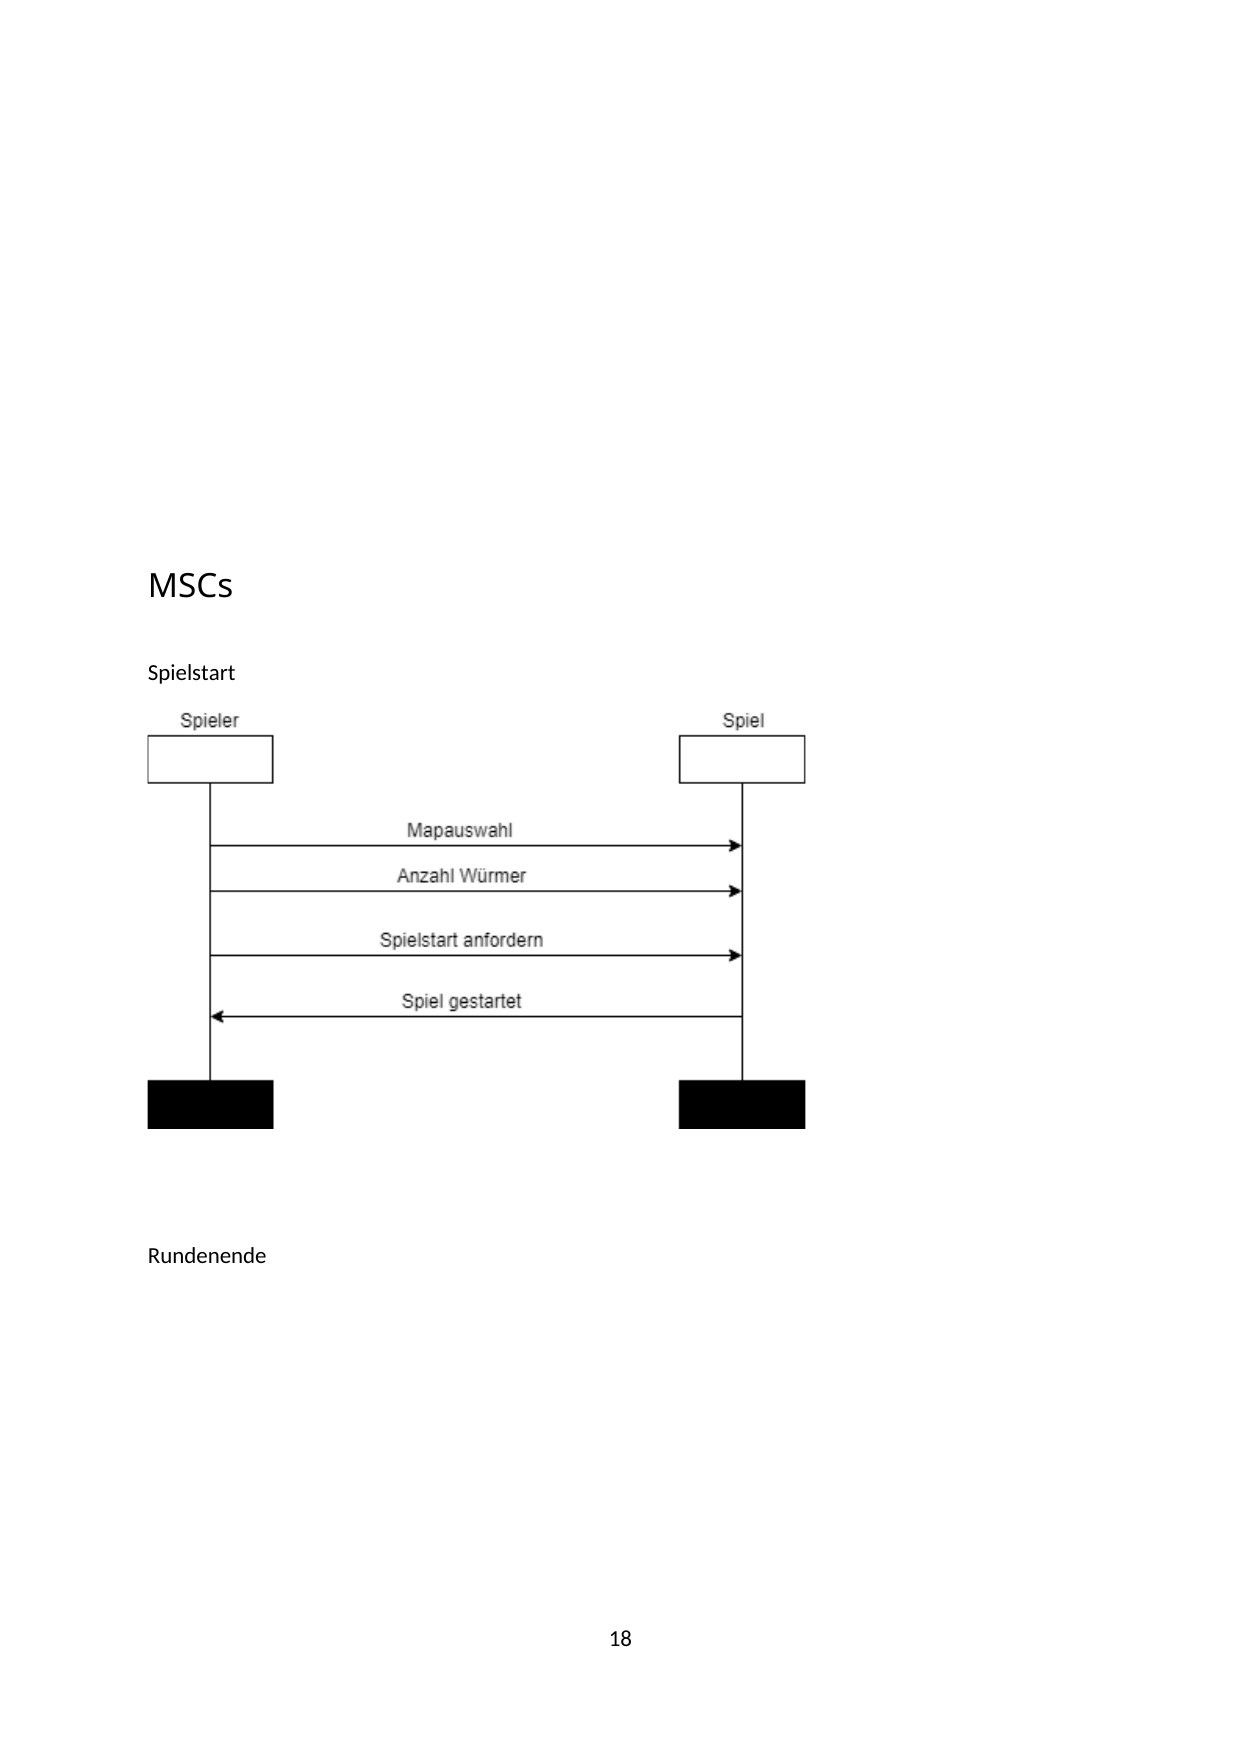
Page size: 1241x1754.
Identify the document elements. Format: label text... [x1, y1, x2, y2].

text Spielstart [148, 658, 1093, 686]
text Rundenende [148, 1241, 1093, 1269]
picture [147, 705, 806, 1129]
subtitle MSCs [148, 562, 1093, 608]
